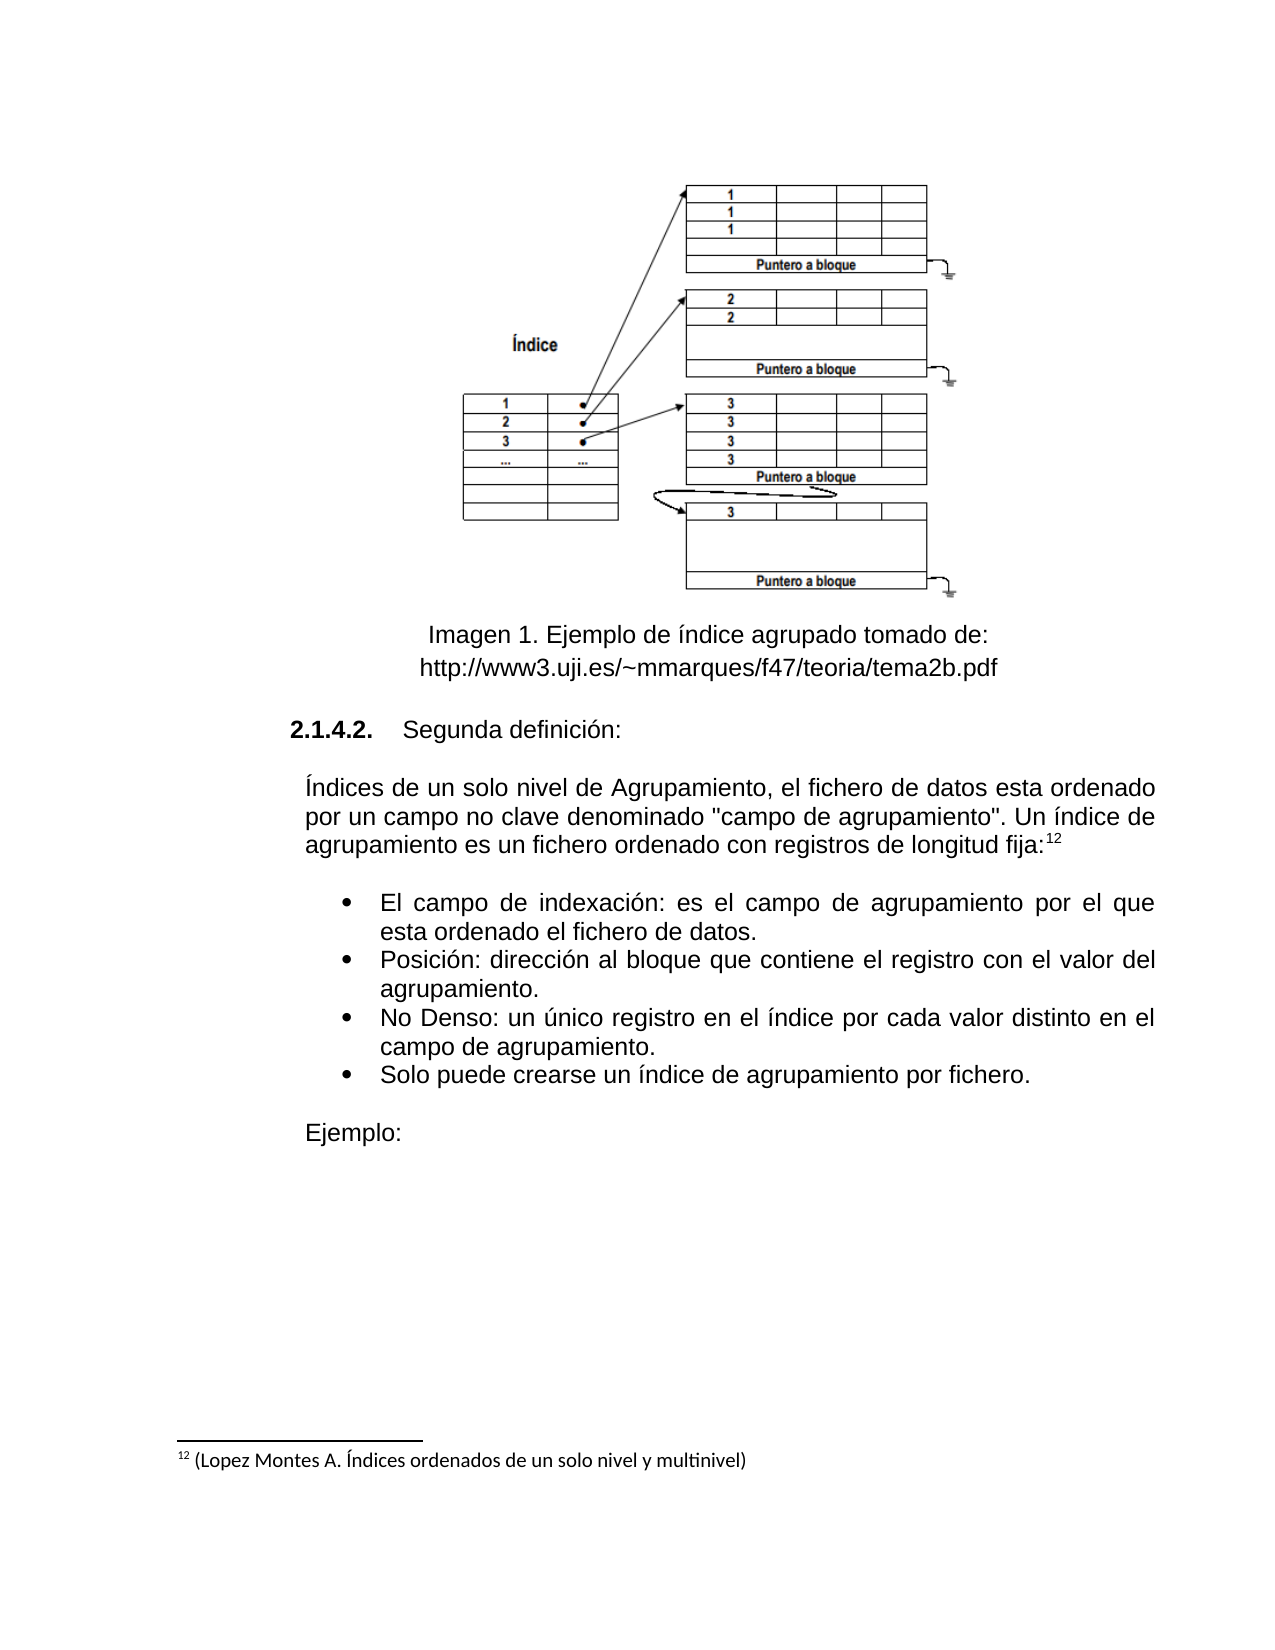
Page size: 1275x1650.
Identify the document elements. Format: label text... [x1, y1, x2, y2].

picture [449, 177, 969, 617]
list Solo puede crearse un índice de agrupamiento por fichero. [342, 1061, 1157, 1089]
list Segunda definición: [290, 715, 1157, 744]
list Índices de un solo nivel de Agrupamiento, el fichero de datos esta ordenado por un campo no clave denominado "campo de agrupamiento". Un índice de agrupamiento es un fichero ordenado con registros de longitud fija: [305, 773, 1157, 859]
list El campo de indexación: es el campo de agrupamiento por el que esta ordenado el fichero de datos. [342, 888, 1157, 945]
list No Denso: un único registro en el índice por cada valor distinto en el campo de agrupamiento. [342, 1003, 1157, 1061]
list Posición: dirección al bloque que contiene el registro con el valor del agrupamiento. [342, 945, 1157, 1003]
text Imagen 1. Ejemplo de índice agrupado tomado de: http://www3.uji.es/~mmarques/f47/teoria/tema2b.pdf [261, 620, 1157, 682]
list Ejemplo: [305, 1118, 1157, 1147]
